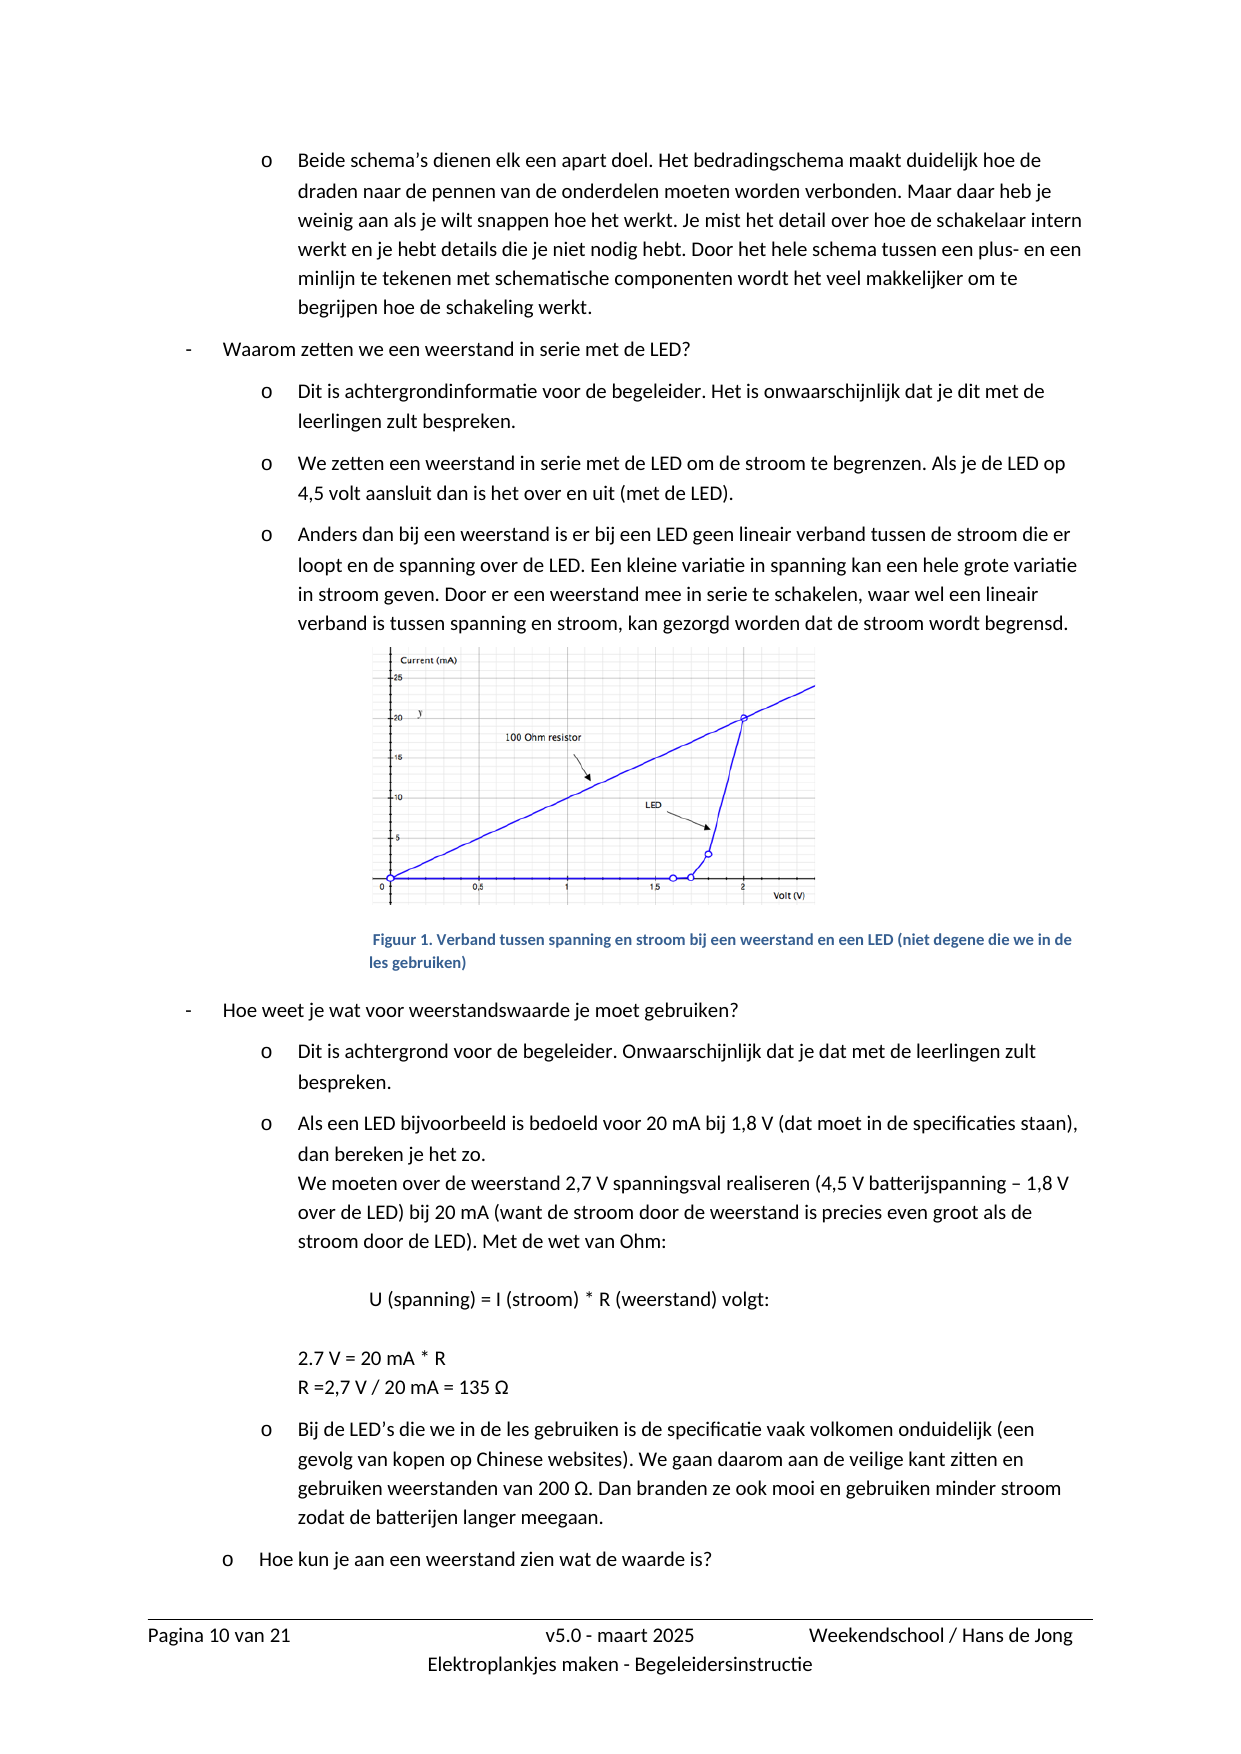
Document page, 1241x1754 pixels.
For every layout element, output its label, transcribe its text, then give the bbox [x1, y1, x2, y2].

list Anders dan bij een weerstand is er bij een LED geen lineair verband tussen de stroom die er loopt en de spanning over de LED. Een kleine variatie in spanning kan een hele grote variatie in stroom geven. Door er een weerstand mee in serie te schakelen, waar wel een lineair verband is tussen spanning en stroom, kan gezorgd worden dat de stroom wordt begrensd. [260, 522, 1093, 636]
list Waarom zetten we een weerstand in serie met de LED? [185, 336, 1093, 362]
list Beide schema’s dienen elk een apart doel. Het bedradingschema maakt duidelijk hoe de draden naar de pennen van de onderdelen moeten worden verbonden. Maar daar heb je weinig aan als je wilt snappen hoe het werkt. Je mist het detail over hoe de schakelaar intern werkt en je hebt details die je niet nodig hebt. Door het hele schema tussen een plus- en een minlijn te tekenen met schematische componenten wordt het veel makkelijker om te begrijpen hoe de schakeling werkt. [260, 148, 1093, 320]
list Hoe weet je wat voor weerstandswaarde je moet gebruiken? [185, 997, 1093, 1022]
list Hoe kun je aan een weerstand zien wat de waarde is? [221, 1546, 1093, 1572]
text Figuur 1. Verband tussen spanning en stroom bij een weerstand en een LED (niet degene die we in de les gebruiken) [369, 929, 1093, 973]
list Dit is achtergrond voor de begeleider. Onwaarschijnlijk dat je dat met de leerlingen zult bespreken. [260, 1039, 1093, 1094]
list Dit is achtergrondinformatie voor de begeleider. Het is onwaarschijnlijk dat je dit met de leerlingen zult bespreken. [260, 378, 1093, 433]
list Bij de LED’s die we in de les gebruiken is de specificatie vaak volkomen onduidelijk (een gevolg van kopen op Chinese websites). We gaan daarom aan de veilige kant zitten en gebruiken weerstanden van 200 Ω. Dan branden ze ook mooi en gebruiken minder stroom zodat de batterijen langer meegaan. [260, 1416, 1093, 1530]
list Als een LED bijvoorbeeld is bedoeld voor 20 mA bij 1,8 V (dat moet in de specificaties staan), dan bereken je het zo. We moeten over de weerstand 2,7 V spanningsval realiseren (4,5 V batterijspanning – 1,8 V over de LED) bij 20 mA (want de stroom door de weerstand is precies even groot als de stroom door de LED). Met de wet van Ohm: U (spanning) = I (stroom) * R (weerstand) volgt: 2.7 V = 20 mA * R R =2,7 V / 20 mA = 135 Ω [260, 1111, 1093, 1399]
list We zetten een weerstand in serie met de LED om de stroom te begrenzen. Als je de LED op 4,5 volt aansluit dan is het over en uit (met de LED). [260, 450, 1093, 505]
picture [372, 647, 816, 905]
